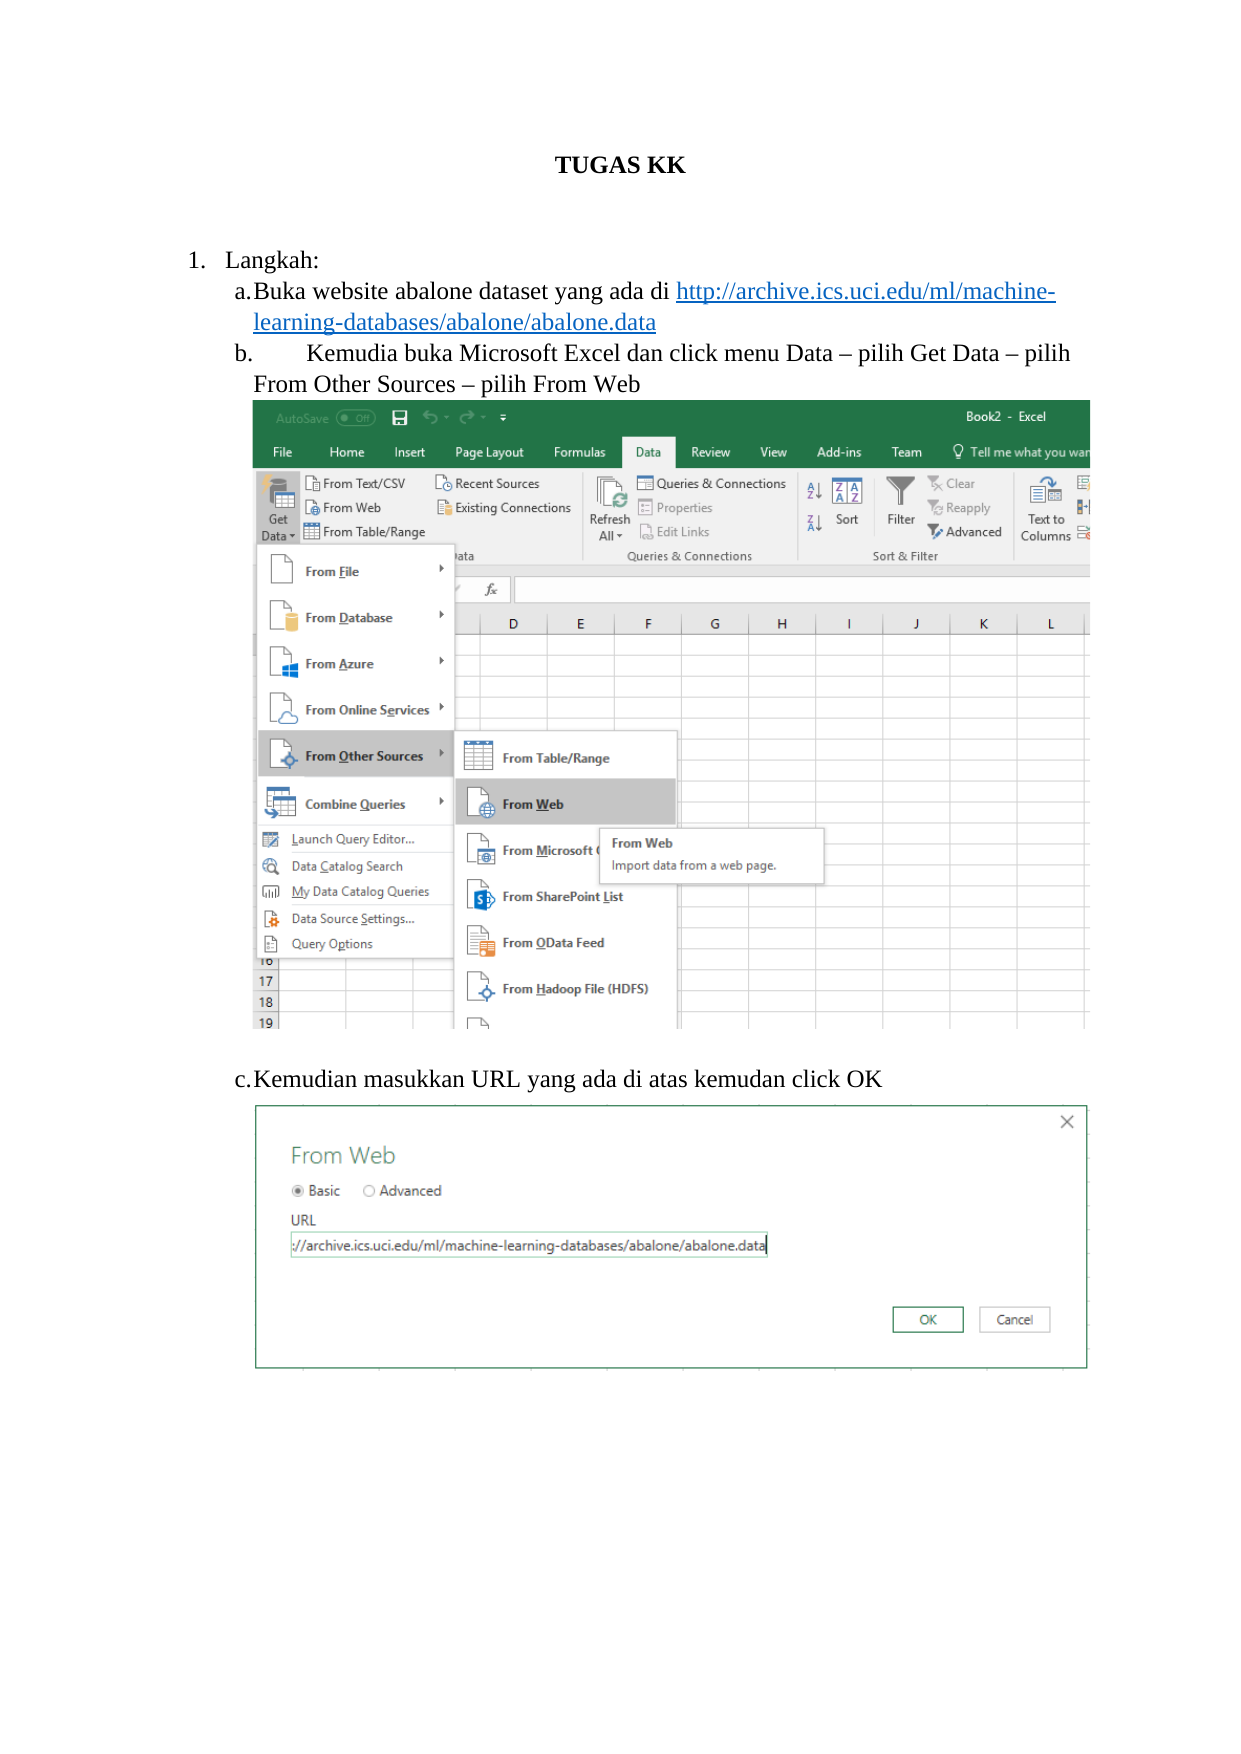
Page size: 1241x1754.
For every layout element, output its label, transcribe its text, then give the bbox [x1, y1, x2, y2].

list Buka website abalone dataset yang ada di http://archive.ics.uci.edu/ml/machine-learning-databases/abalone/abalone.data [234, 276, 1090, 336]
picture [252, 400, 1091, 1029]
picture [254, 1104, 1091, 1371]
list Kemudia buka Microsoft Excel dan click menu Data – pilih Get Data – pilih From Other Sources – pilih From Web [234, 338, 1090, 398]
list Langkah: [187, 245, 1090, 274]
text TUGAS KK [150, 150, 1090, 179]
list Kemudian masukkan URL yang ada di atas kemudan click OK [234, 1064, 1090, 1093]
